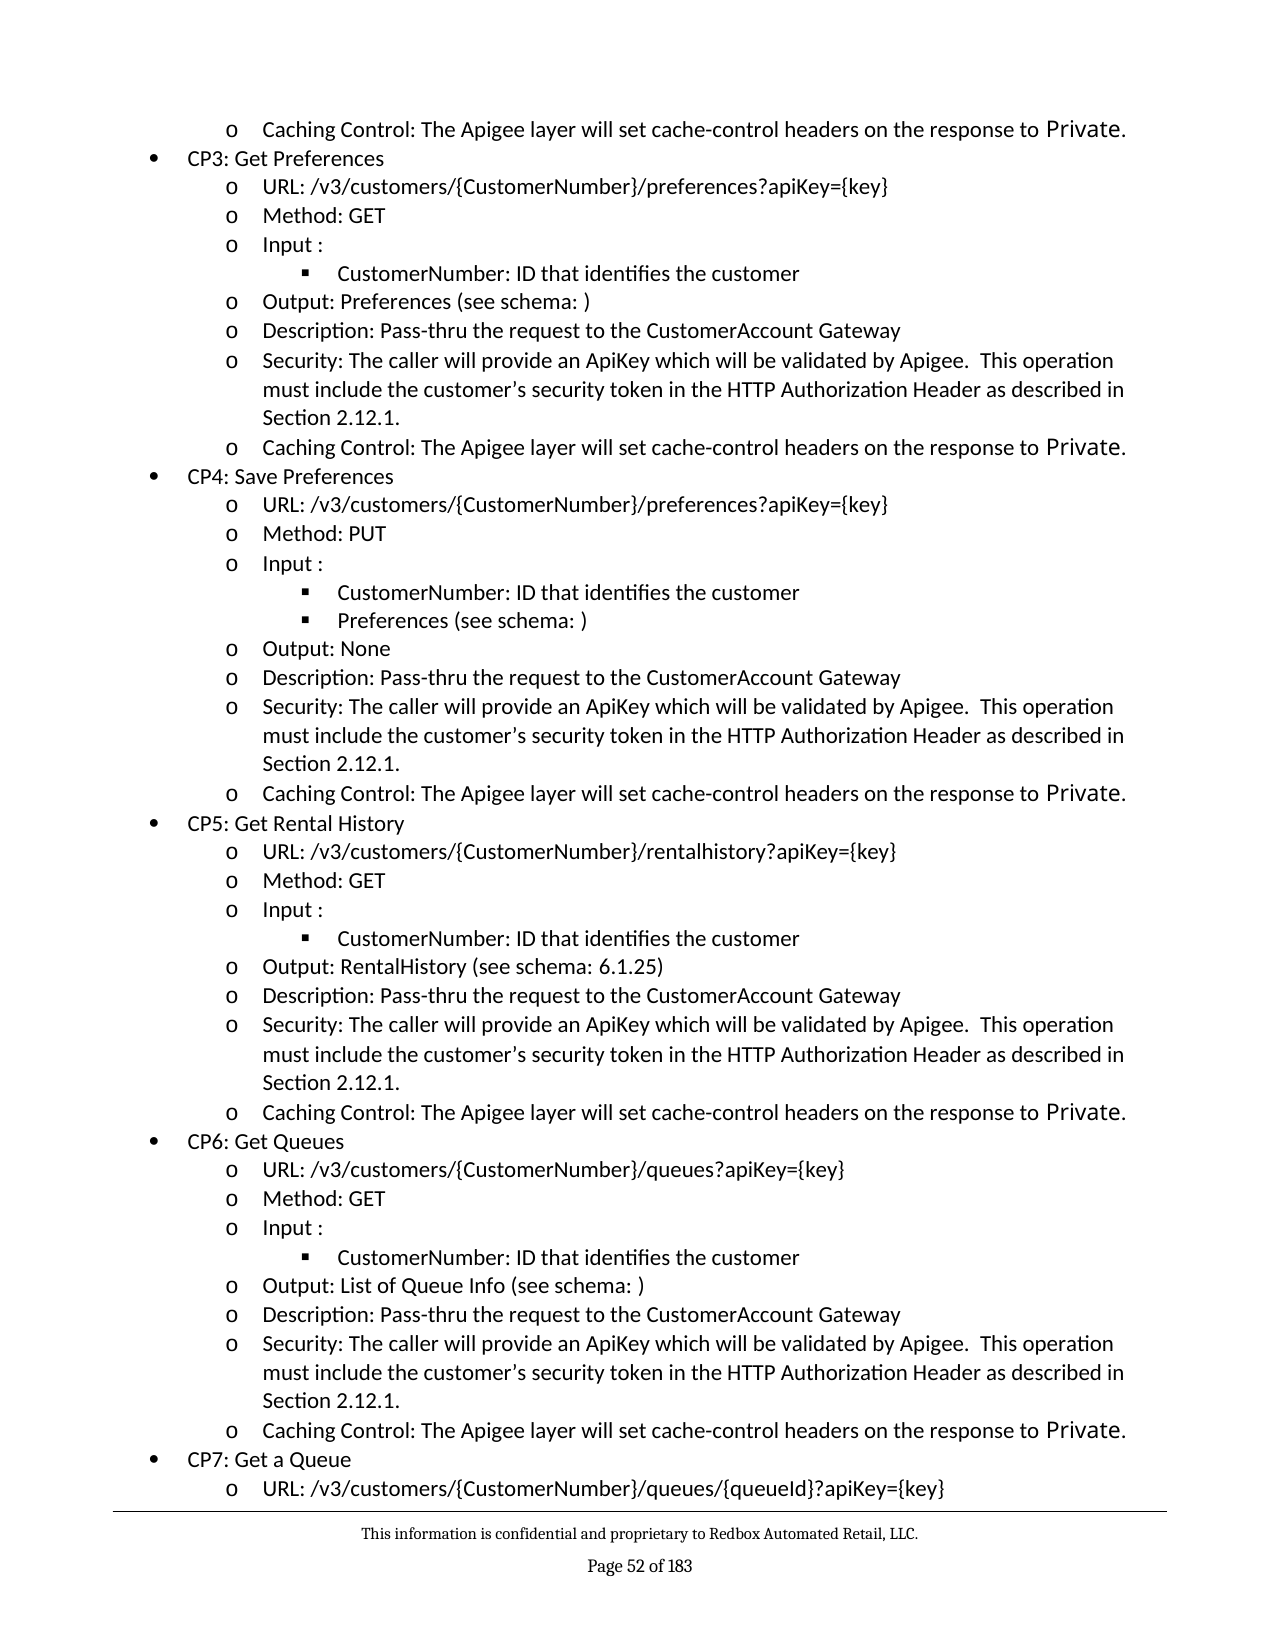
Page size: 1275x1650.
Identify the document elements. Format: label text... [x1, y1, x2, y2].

list URL: /v3/customers/{CustomerNumber}/rentalhistory?apiKey={key} [225, 837, 1162, 866]
list Caching Control: The Apigee layer will set cache-control headers on the response to Private. [225, 1096, 1162, 1127]
list URL: /v3/customers/{CustomerNumber}/queues?apiKey={key} [225, 1155, 1162, 1184]
list Method: GET [225, 201, 1162, 230]
list Output: None [225, 634, 1162, 663]
list Caching Control: The Apigee layer will set cache-control headers on the response to Private. [225, 431, 1162, 462]
list CustomerNumber: ID that identifies the customer [300, 578, 1162, 606]
list Method: GET [225, 866, 1162, 895]
list CP3: Get Preferences [150, 144, 1162, 172]
list Preferences (see schema: 6.1.24) [300, 606, 1162, 634]
list Description: Pass-thru the request to the CustomerAccount Gateway [225, 317, 1162, 346]
list CustomerNumber: ID that identifies the customer [300, 259, 1162, 287]
list Method: PUT [225, 519, 1162, 549]
list CustomerNumber: ID that identifies the customer [300, 924, 1162, 952]
list Method: GET [225, 1184, 1162, 1213]
list Input : [225, 895, 1162, 924]
list Description: Pass-thru the request to the CustomerAccount Gateway [225, 663, 1162, 692]
list Output: RentalHistory (see schema: 6.1.25) [225, 952, 1162, 981]
list Caching Control: The Apigee layer will set cache-control headers on the response to Private. [225, 112, 1162, 144]
list Output: Preferences (see schema: 6.1.24) [225, 287, 1162, 317]
list Caching Control: The Apigee layer will set cache-control headers on the response to Private. [225, 1414, 1162, 1446]
list CP4: Save Preferences [150, 462, 1162, 490]
list Input : [225, 549, 1162, 578]
list Input : [225, 1213, 1162, 1243]
list URL: /v3/customers/{CustomerNumber}/preferences?apiKey={key} [225, 172, 1162, 201]
list CustomerNumber: ID that identifies the customer [300, 1243, 1162, 1271]
list Description: Pass-thru the request to the CustomerAccount Gateway [225, 981, 1162, 1011]
list CP5: Get Rental History [150, 809, 1162, 837]
list CP7: Get a Queue [150, 1446, 1162, 1474]
list URL: /v3/customers/{CustomerNumber}/queues/{queueId}?apiKey={key} [225, 1474, 1162, 1503]
list Description: Pass-thru the request to the CustomerAccount Gateway [225, 1300, 1162, 1329]
list Caching Control: The Apigee layer will set cache-control headers on the response to Private. [225, 777, 1162, 809]
list CP6: Get Queues [150, 1127, 1162, 1155]
list URL: /v3/customers/{CustomerNumber}/preferences?apiKey={key} [225, 490, 1162, 519]
list Input : [225, 230, 1162, 259]
list Output: List of Queue Info (see schema: 6.1.26) [225, 1271, 1162, 1300]
